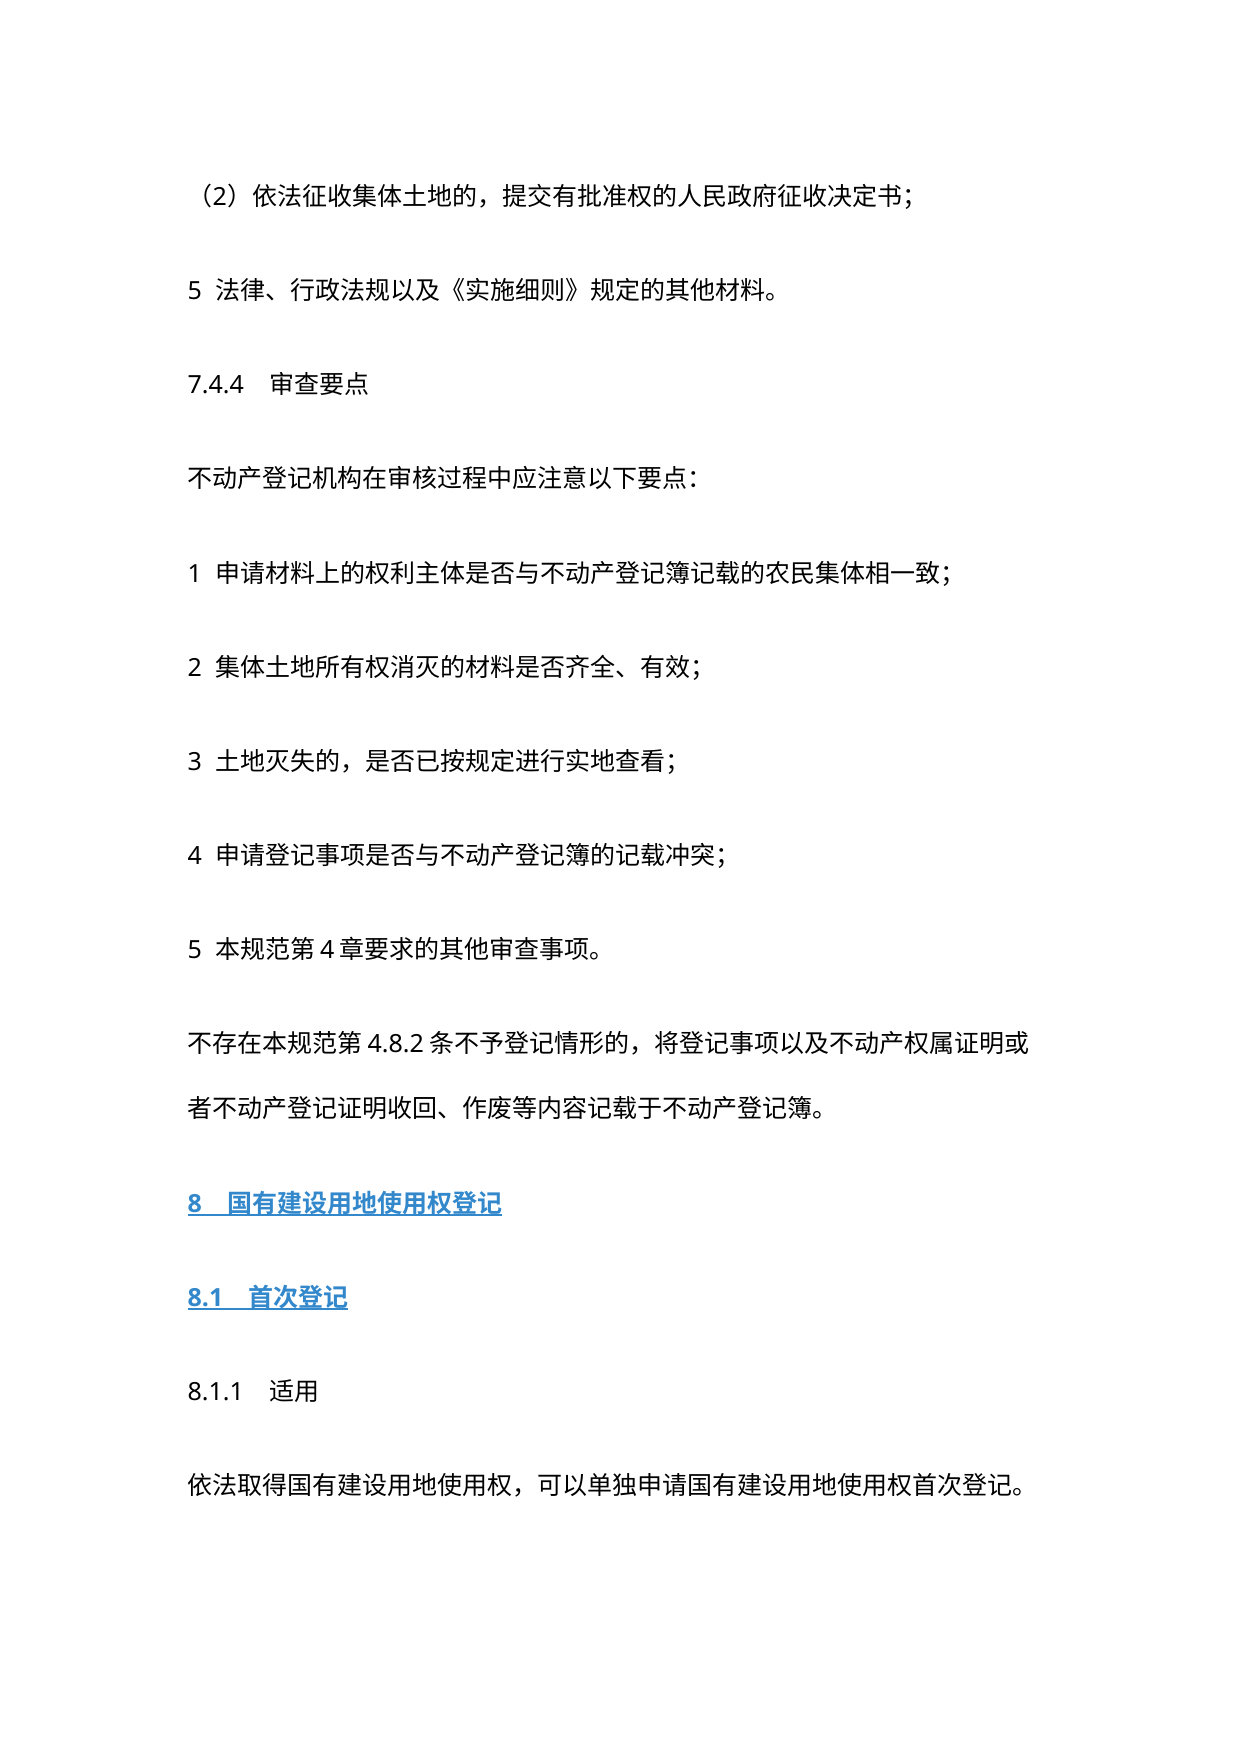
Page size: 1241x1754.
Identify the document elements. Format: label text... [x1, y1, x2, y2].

text 4 申请登记事项是否与不动产登记簿的记载冲突； [187, 821, 1053, 886]
text 5 本规范第4章要求的其他审查事项。 [187, 915, 1053, 980]
text 不动产登记机构在审核过程中应注意以下要点： [187, 444, 1053, 509]
text 依法取得国有建设用地使用权，可以单独申请国有建设用地使用权首次登记。 [187, 1451, 1053, 1516]
text 1 申请材料上的权利主体是否与不动产登记簿记载的农民集体相一致； [187, 539, 1053, 604]
text 不存在本规范第4.8.2条不予登记情形的，将登记事项以及不动产权属证明或者不动产登记证明收回、作废等内容记载于不动产登记簿。 [187, 1009, 1053, 1139]
text 8.1.1 适用 [187, 1357, 1053, 1422]
text 8 国有建设用地使用权登记 [187, 1169, 1053, 1234]
text 3 土地灭失的，是否已按规定进行实地查看； [187, 727, 1053, 792]
text 5 法律、行政法规以及《实施细则》规定的其他材料。 [187, 256, 1053, 321]
text 7.4.4 审查要点 [187, 350, 1053, 415]
text 8.1 首次登记 [187, 1263, 1053, 1328]
text 2 集体土地所有权消灭的材料是否齐全、有效； [187, 633, 1053, 698]
text （2）依法征收集体土地的，提交有批准权的人民政府征收决定书； [187, 162, 1053, 227]
